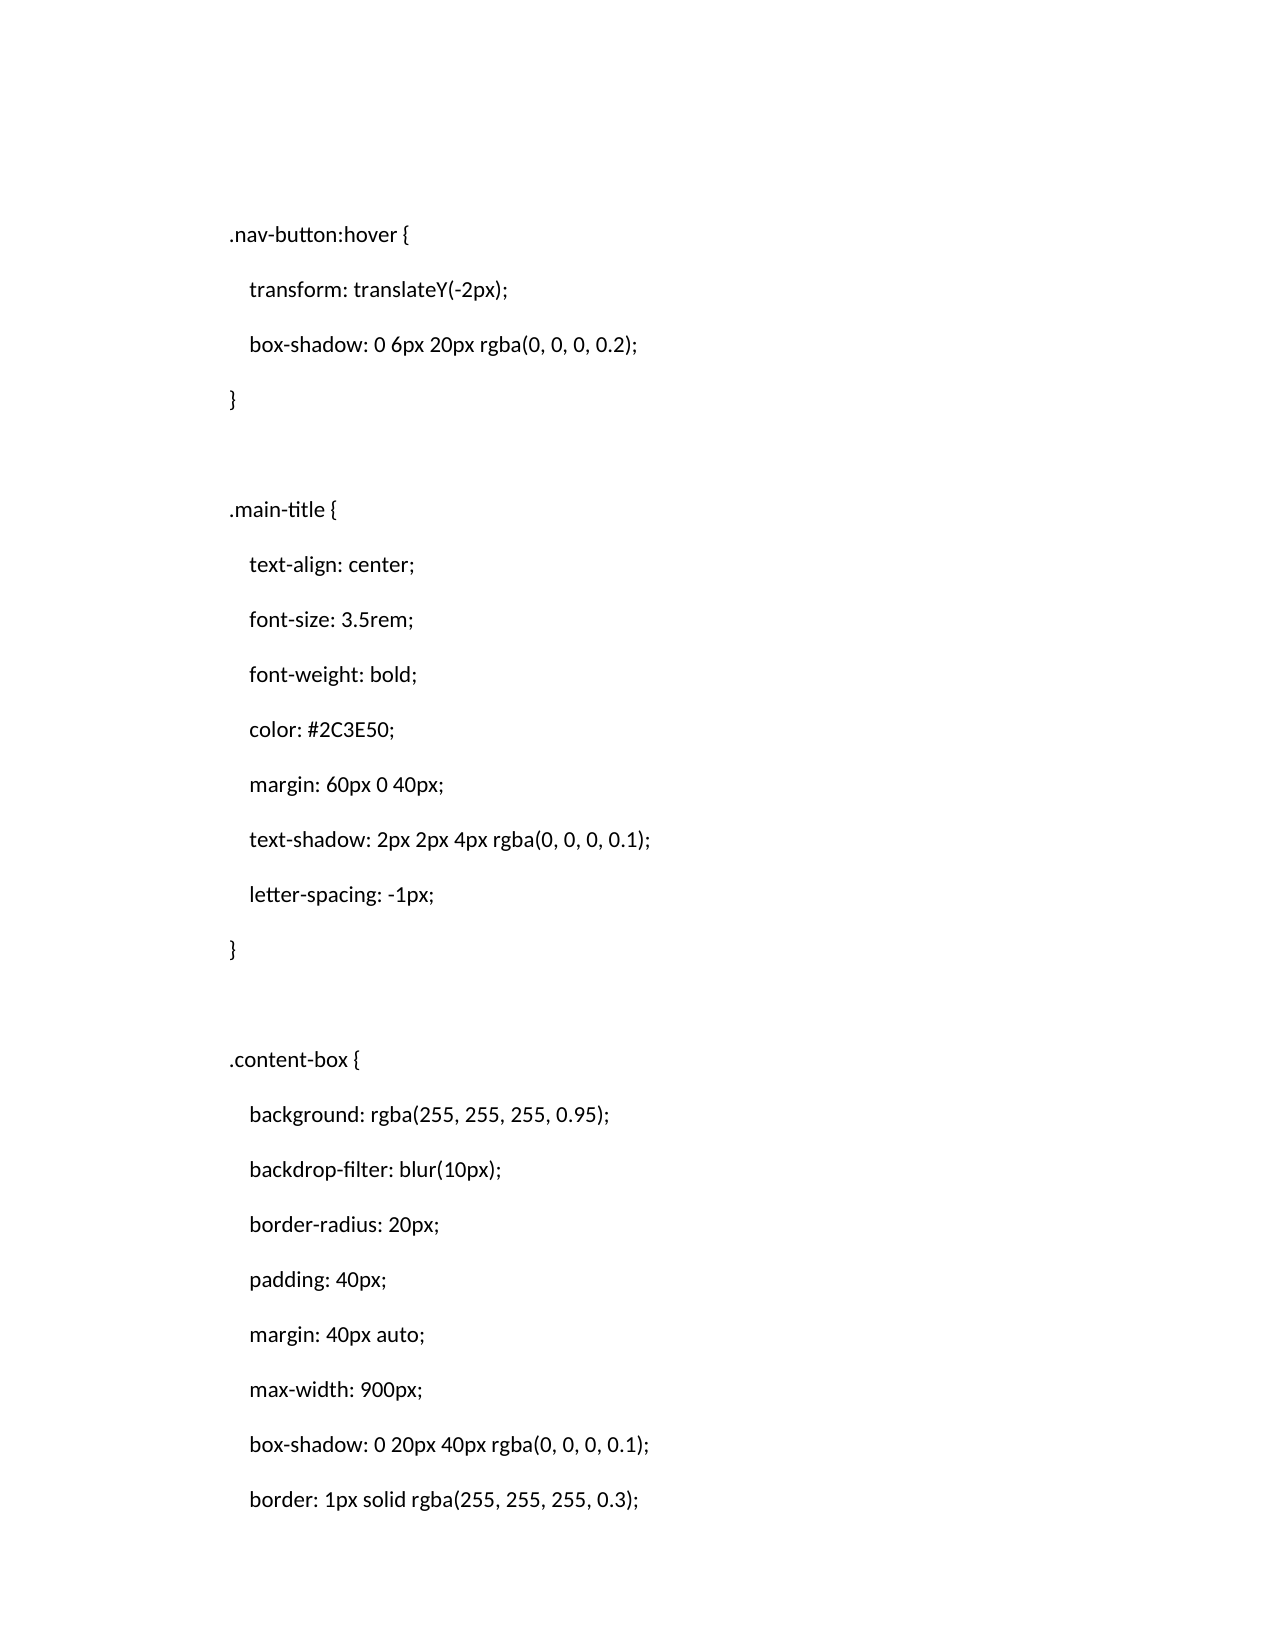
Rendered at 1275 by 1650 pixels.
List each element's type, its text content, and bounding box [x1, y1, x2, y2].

text border-radius: 20px; [187, 1210, 1185, 1238]
text margin: 40px auto; [187, 1320, 1185, 1348]
text background: rgba(255, 255, 255, 0.95); [187, 1100, 1185, 1128]
text max-width: 900px; [187, 1375, 1185, 1403]
text box-shadow: 0 20px 40px rgba(0, 0, 0, 0.1); [187, 1430, 1185, 1458]
text padding: 40px; [187, 1265, 1185, 1293]
text .nav-button:hover { [187, 220, 1185, 248]
text color: #2C3E50; [187, 715, 1185, 743]
text box-shadow: 0 6px 20px rgba(0, 0, 0, 0.2); [187, 330, 1185, 358]
text letter-spacing: -1px; [187, 880, 1185, 908]
text text-align: center; [187, 550, 1185, 578]
text margin: 60px 0 40px; [187, 770, 1185, 798]
text .content-box { [187, 1045, 1185, 1073]
text .main-title { [187, 495, 1185, 523]
text text-shadow: 2px 2px 4px rgba(0, 0, 0, 0.1); [187, 825, 1185, 853]
text } [187, 385, 1185, 413]
text border: 1px solid rgba(255, 255, 255, 0.3); [187, 1485, 1185, 1513]
text font-size: 3.5rem; [187, 605, 1185, 633]
text backdrop-filter: blur(10px); [187, 1155, 1185, 1183]
text font-weight: bold; [187, 660, 1185, 688]
text } [187, 935, 1185, 963]
text transform: translateY(-2px); [187, 275, 1185, 303]
